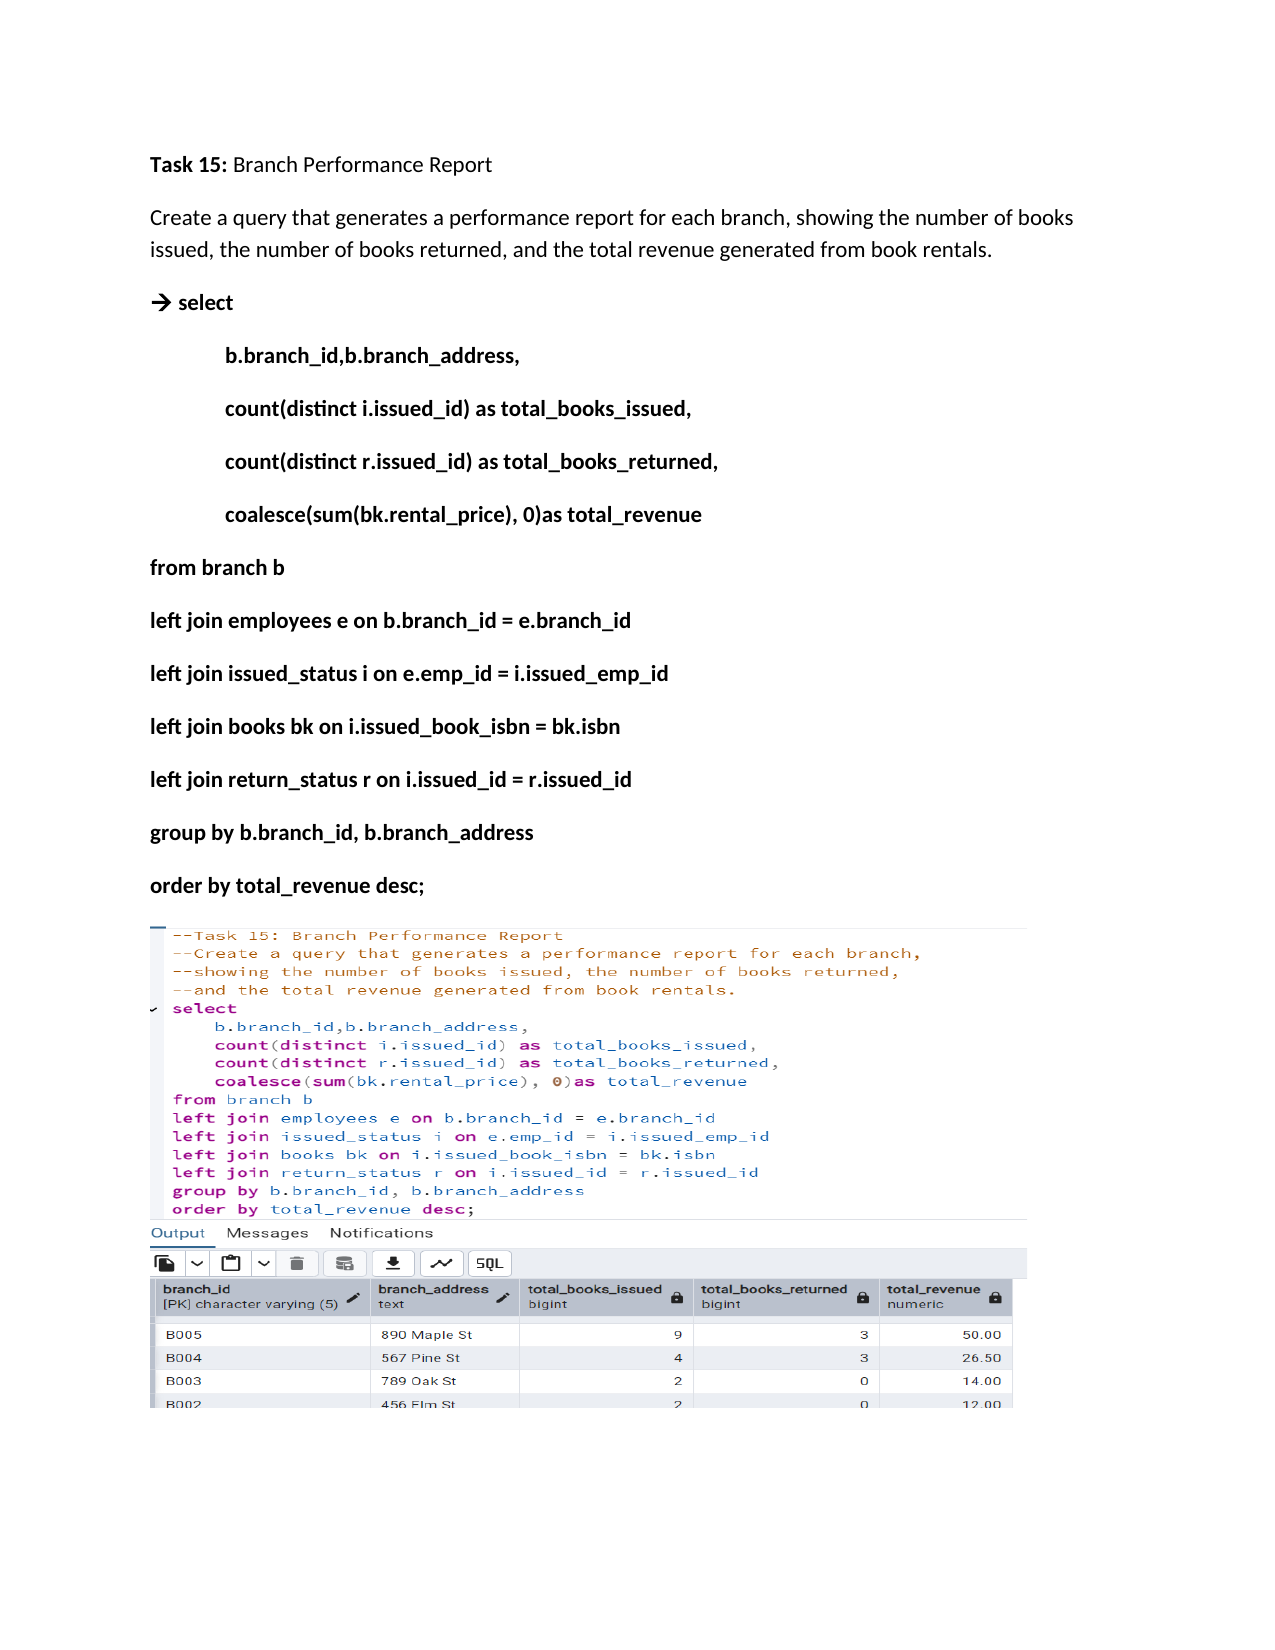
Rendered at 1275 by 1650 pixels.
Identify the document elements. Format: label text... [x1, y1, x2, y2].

text group by b.branch_id, b.branch_address [150, 818, 1125, 846]
text left join books bk on i.issued_book_isbn = bk.isbn [150, 712, 1125, 740]
text Task 15: Branch Performance Report [150, 150, 1125, 178]
text b.branch_id,b.branch_address, [150, 341, 1125, 369]
text from branch b [150, 553, 1125, 581]
picture [150, 924, 1028, 1408]
text left join issued_status i on e.emp_id = i.issued_emp_id [150, 659, 1125, 687]
text left join return_status r on i.issued_id = r.issued_id [150, 765, 1125, 793]
text coalesce(sum(bk.rental_price), 0)as total_revenue [150, 500, 1125, 528]
text count(distinct r.issued_id) as total_books_returned, [150, 447, 1125, 475]
text Create a query that generates a performance report for each branch, showing the number of books issued, the number of books returned, and the total revenue generated from book rentals. [150, 203, 1125, 263]
text left join employees e on b.branch_id = e.branch_id [150, 606, 1125, 634]
text count(distinct i.issued_id) as total_books_issued, [150, 394, 1125, 422]
text order by total_revenue desc; [150, 871, 1125, 899]
text select [150, 288, 1125, 316]
